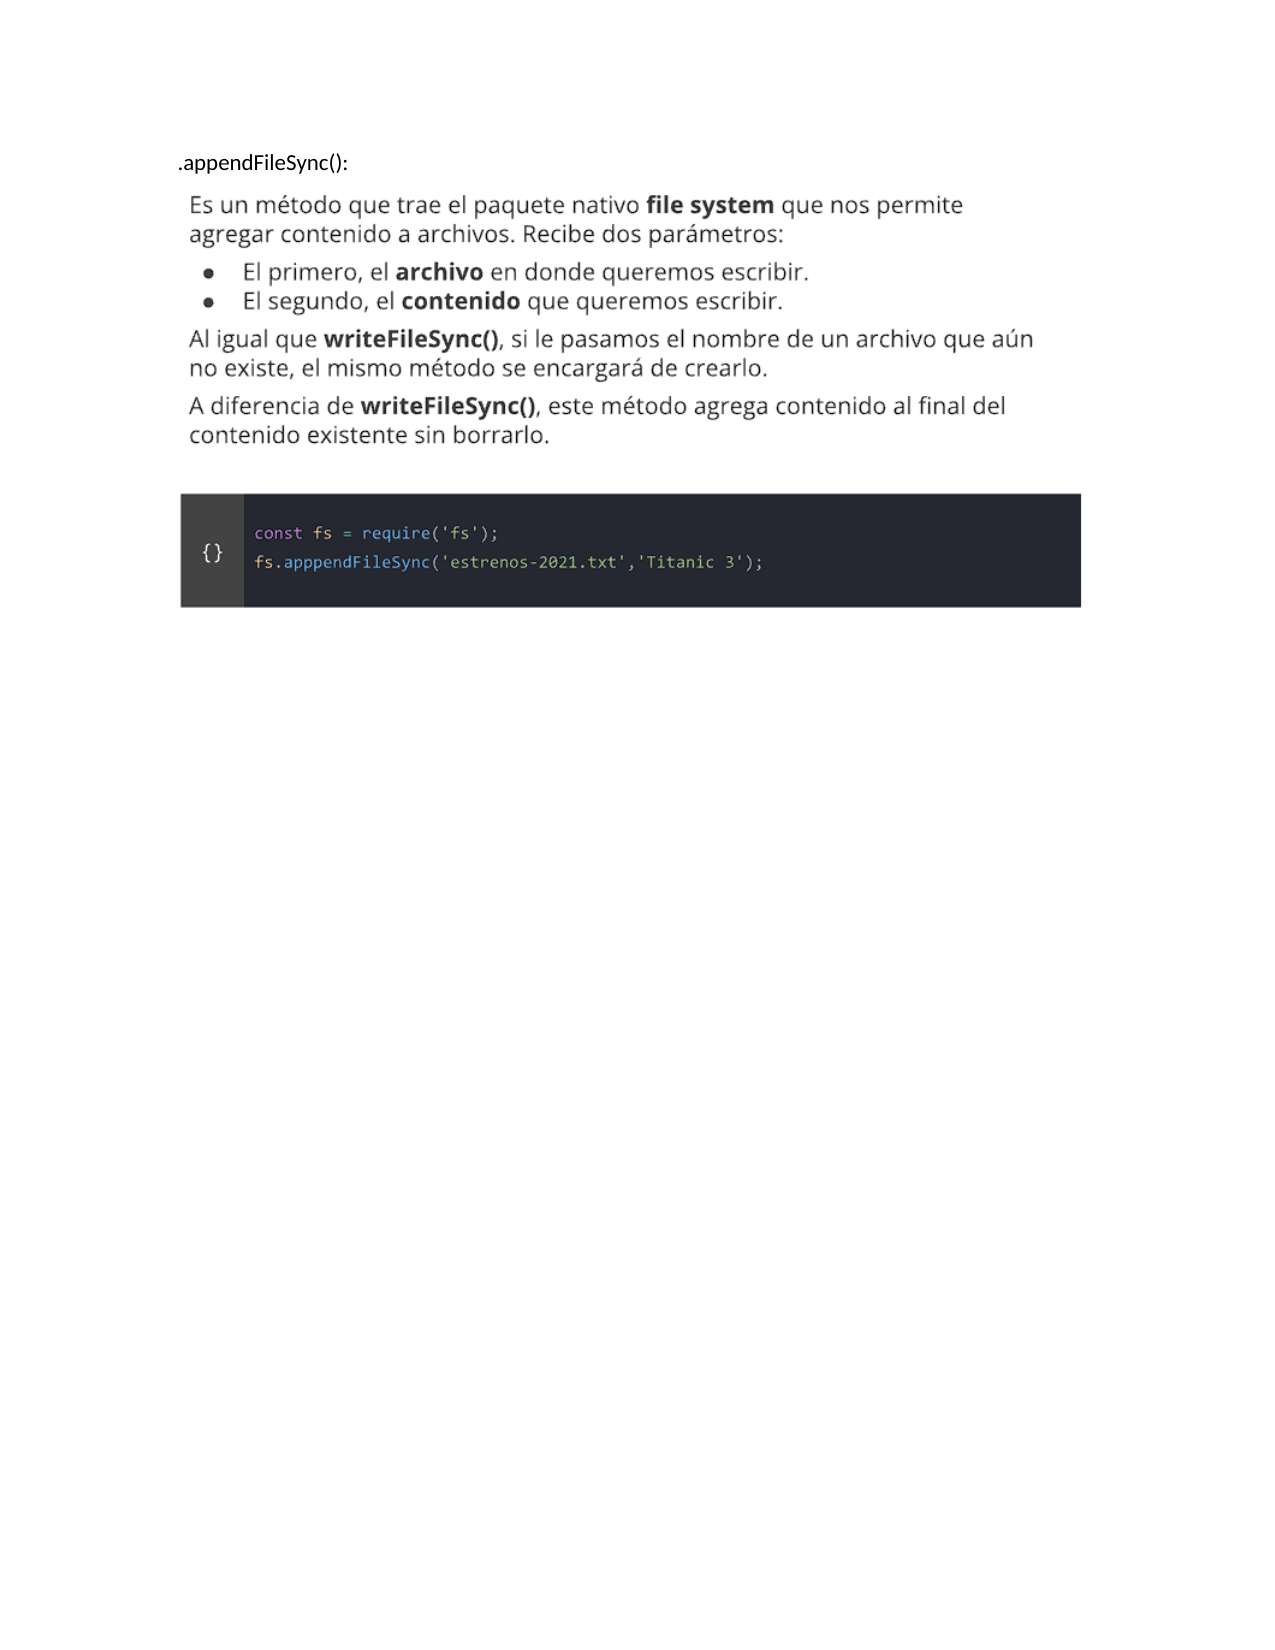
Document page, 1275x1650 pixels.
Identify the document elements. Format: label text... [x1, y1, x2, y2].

text .appendFileSync(): [177, 148, 1098, 176]
picture [177, 194, 1098, 608]
